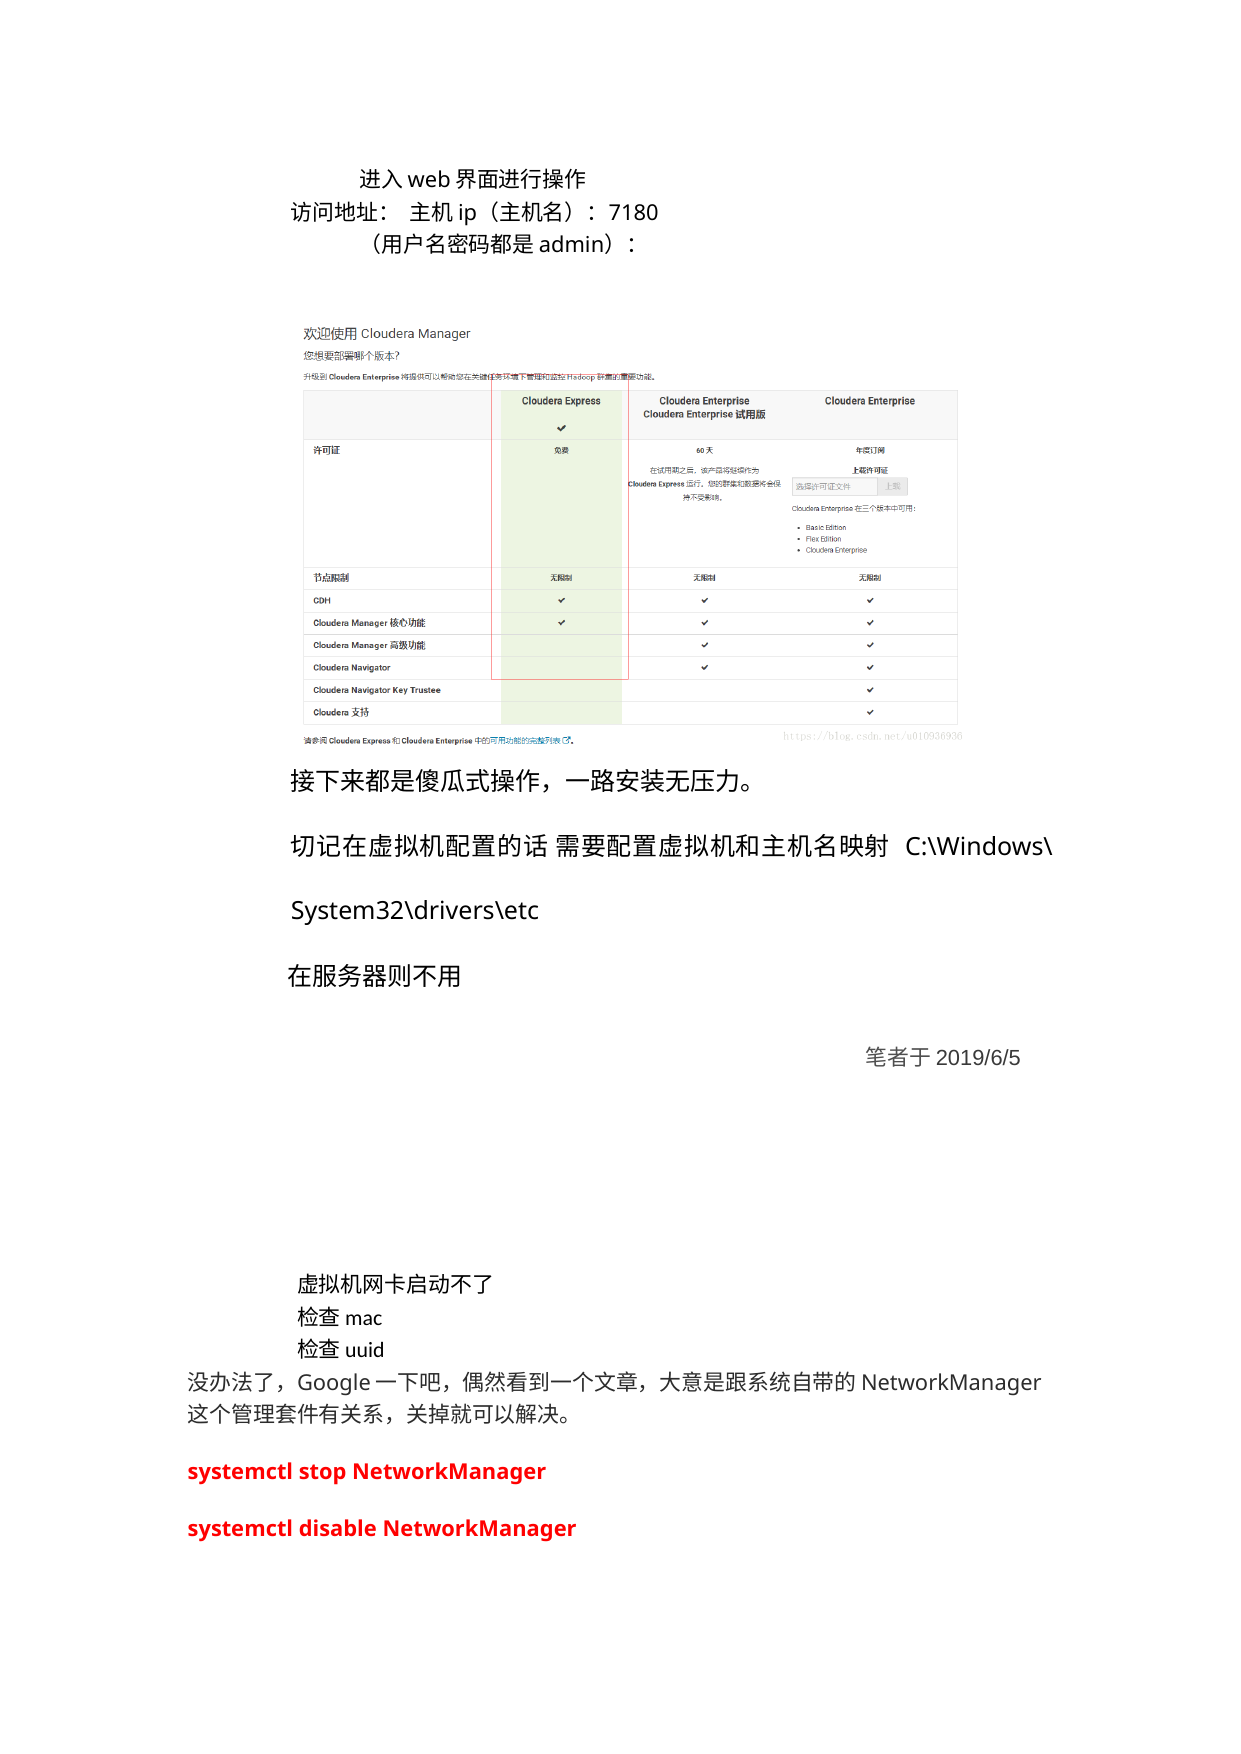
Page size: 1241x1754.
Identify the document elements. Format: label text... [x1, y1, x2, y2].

text systemctl stop NetworkManager [187, 1454, 1053, 1487]
text 虚拟机网卡启动不了 [187, 1267, 1053, 1299]
list 访问地址： 主机ip（主机名）：7180 [291, 194, 1053, 227]
text 检查uuid [187, 1332, 1053, 1364]
text 检查mac [187, 1299, 1053, 1332]
list 在服务器则不用 [187, 942, 1053, 1007]
picture [290, 324, 969, 747]
list 接下来都是傻瓜式操作，一路安装无压力。 [291, 747, 1053, 812]
list 切记在虚拟机配置的话 需要配置虚拟机和主机名映射 C:\Windows\System32\drivers\etc [291, 812, 1053, 942]
list 进入web界面进行操作 [291, 162, 1053, 194]
text （用户名密码都是admin）： [187, 227, 1053, 259]
text systemctl disable NetworkManager [187, 1512, 1053, 1544]
text 笔者于2019/6/5 [800, 1039, 1053, 1072]
text 没办法了，Google一下吧，偶然看到一个文章，大意是跟系统自带的NetworkManager这个管理套件有关系，关掉就可以解决。 [187, 1364, 1053, 1429]
